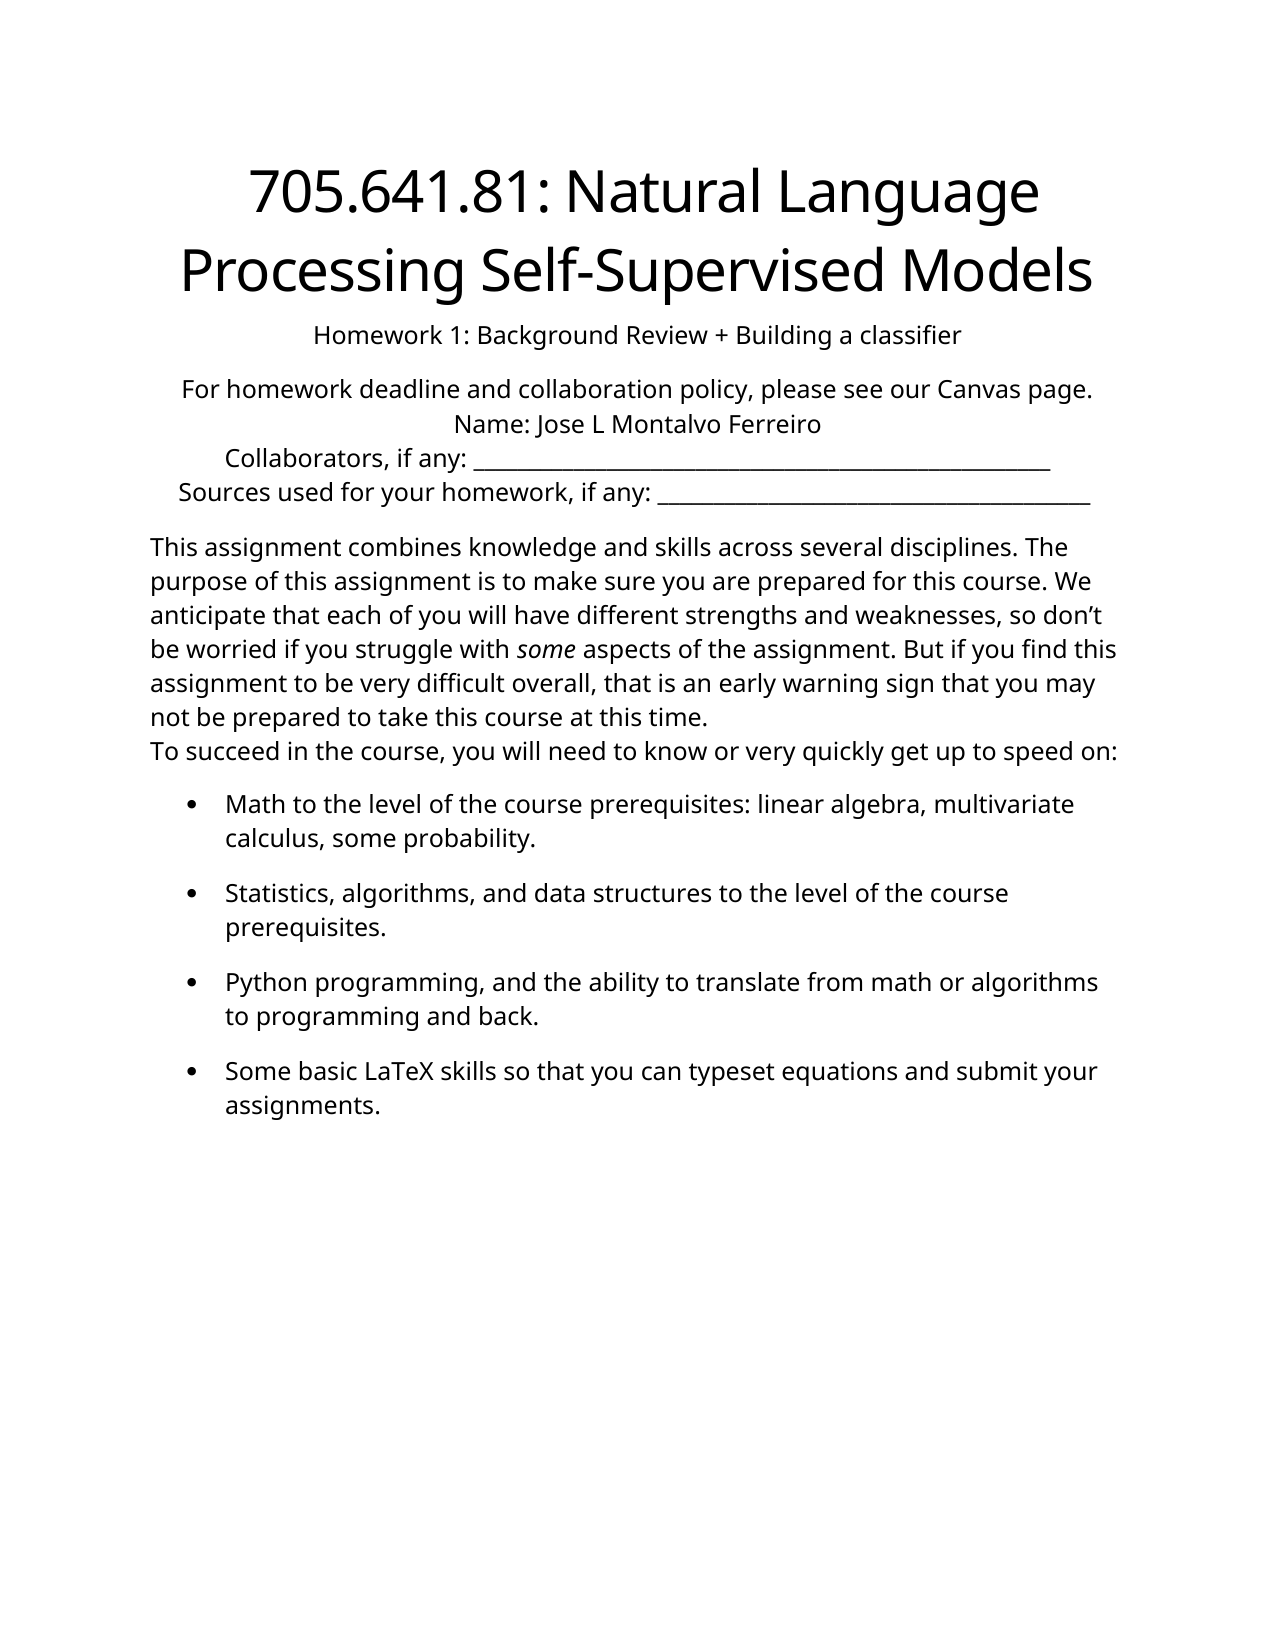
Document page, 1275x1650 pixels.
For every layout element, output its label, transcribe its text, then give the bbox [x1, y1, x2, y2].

text For homework deadline and collaboration policy, please see our Canvas page. Name: Jose L Montalvo Ferreiro Collaborators, if any: ____________________________________________________ Sources used for your homework, if any: _______________________________________ [150, 372, 1125, 508]
list Statistics, algorithms, and data structures to the level of the course prerequisites. [187, 875, 1125, 943]
list Some basic LaTeX skills so that you can typeset equations and submit your assignments. [187, 1053, 1125, 1121]
text Homework 1: Background Review + Building a classifier [150, 317, 1125, 351]
text This assignment combines knowledge and skills across several disciplines. The purpose of this assignment is to make sure you are prepared for this course. We anticipate that each of you will have different strengths and weaknesses, so don’t be worried if you struggle with some aspects of the assignment. But if you find this assignment to be very difficult overall, that is an early warning sign that you may not be prepared to take this course at this time. To succeed in the course, you will need to know or very quickly get up to speed on: [150, 529, 1125, 768]
list Python programming, and the ability to translate from math or algorithms to programming and back. [187, 964, 1125, 1032]
list Math to the level of the course prerequisites: linear algebra, multivariate calculus, some probability. [187, 786, 1125, 854]
title 705.641.81: Natural Language Processing Self-Supervised Models [150, 150, 1125, 309]
